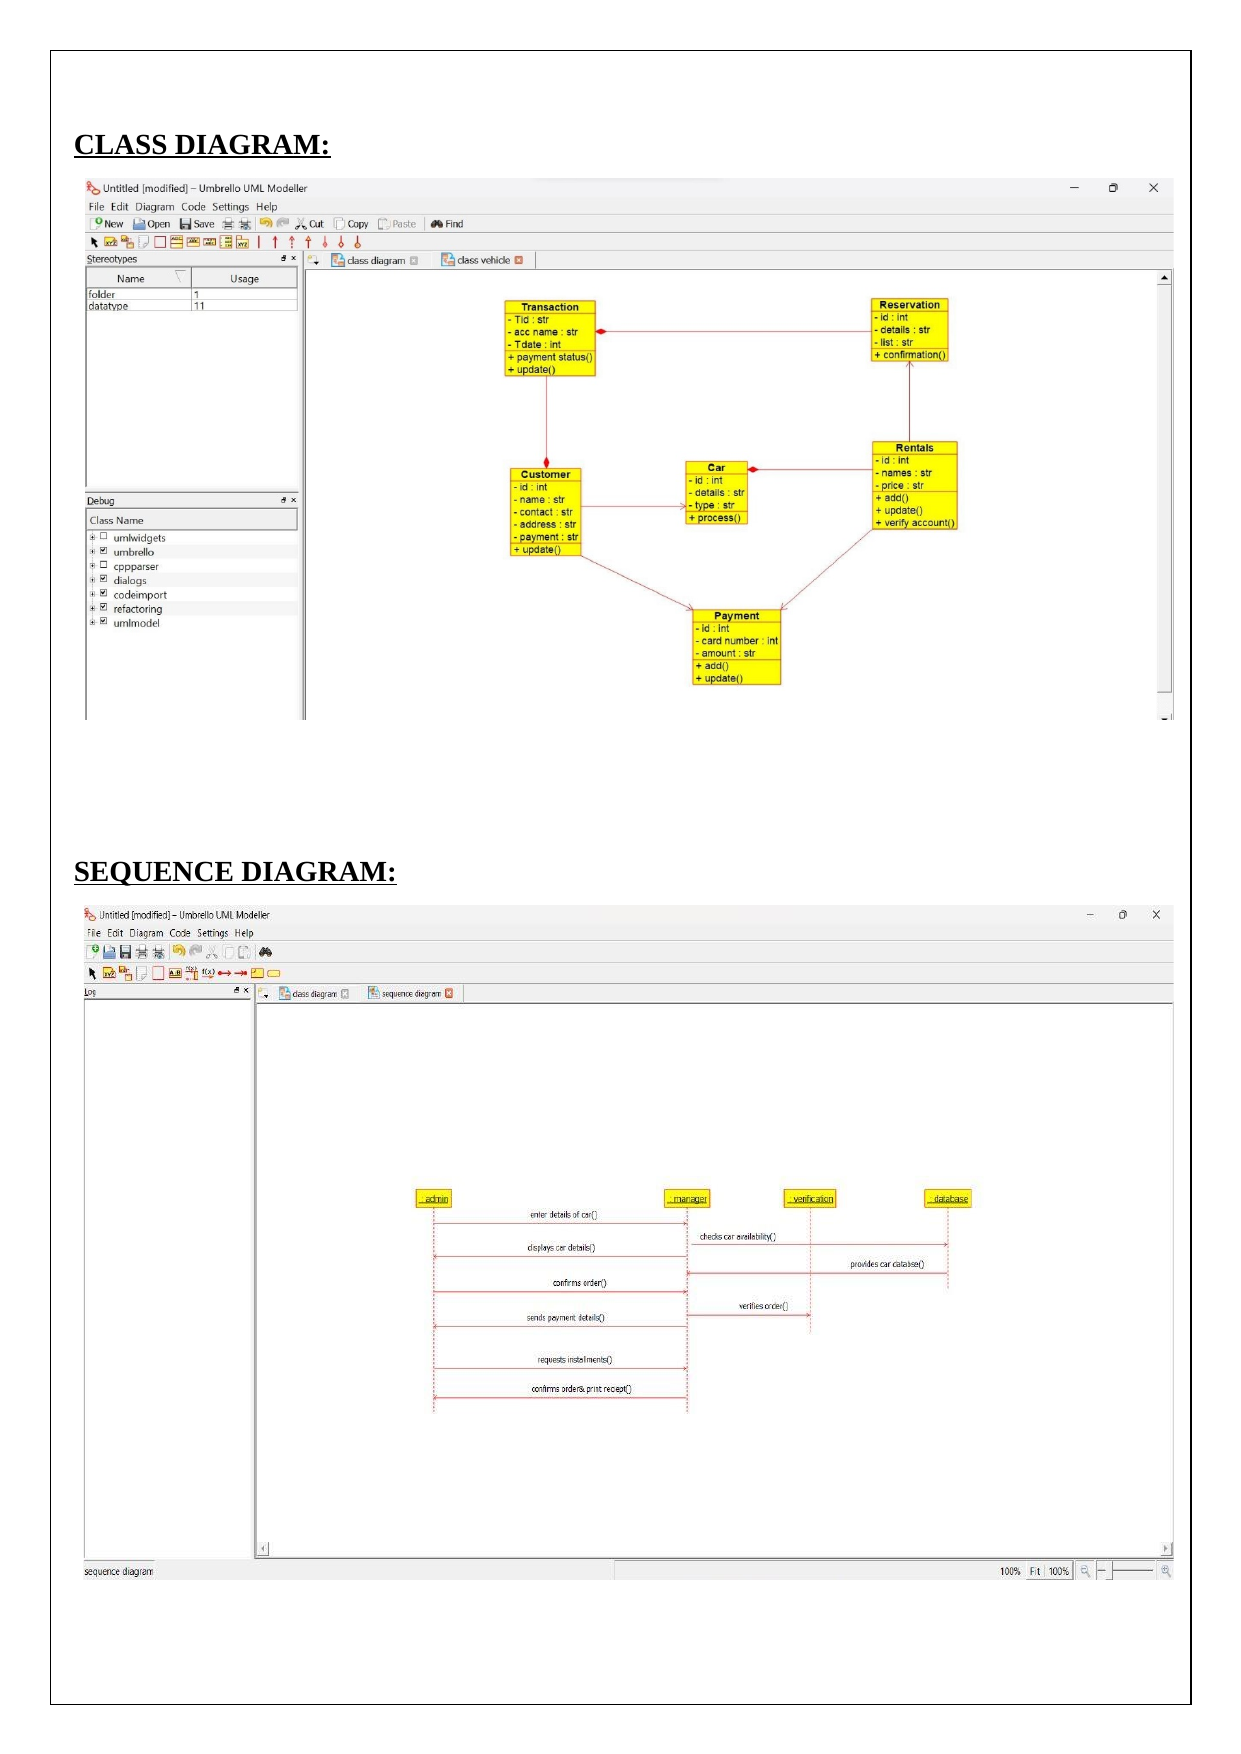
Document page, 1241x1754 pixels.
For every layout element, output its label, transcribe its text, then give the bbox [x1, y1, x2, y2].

text CLASS DIAGRAM: [73, 127, 1173, 161]
picture [83, 905, 1174, 1580]
picture [85, 178, 1174, 720]
text SEQUENCE DIAGRAM: [73, 854, 1173, 888]
